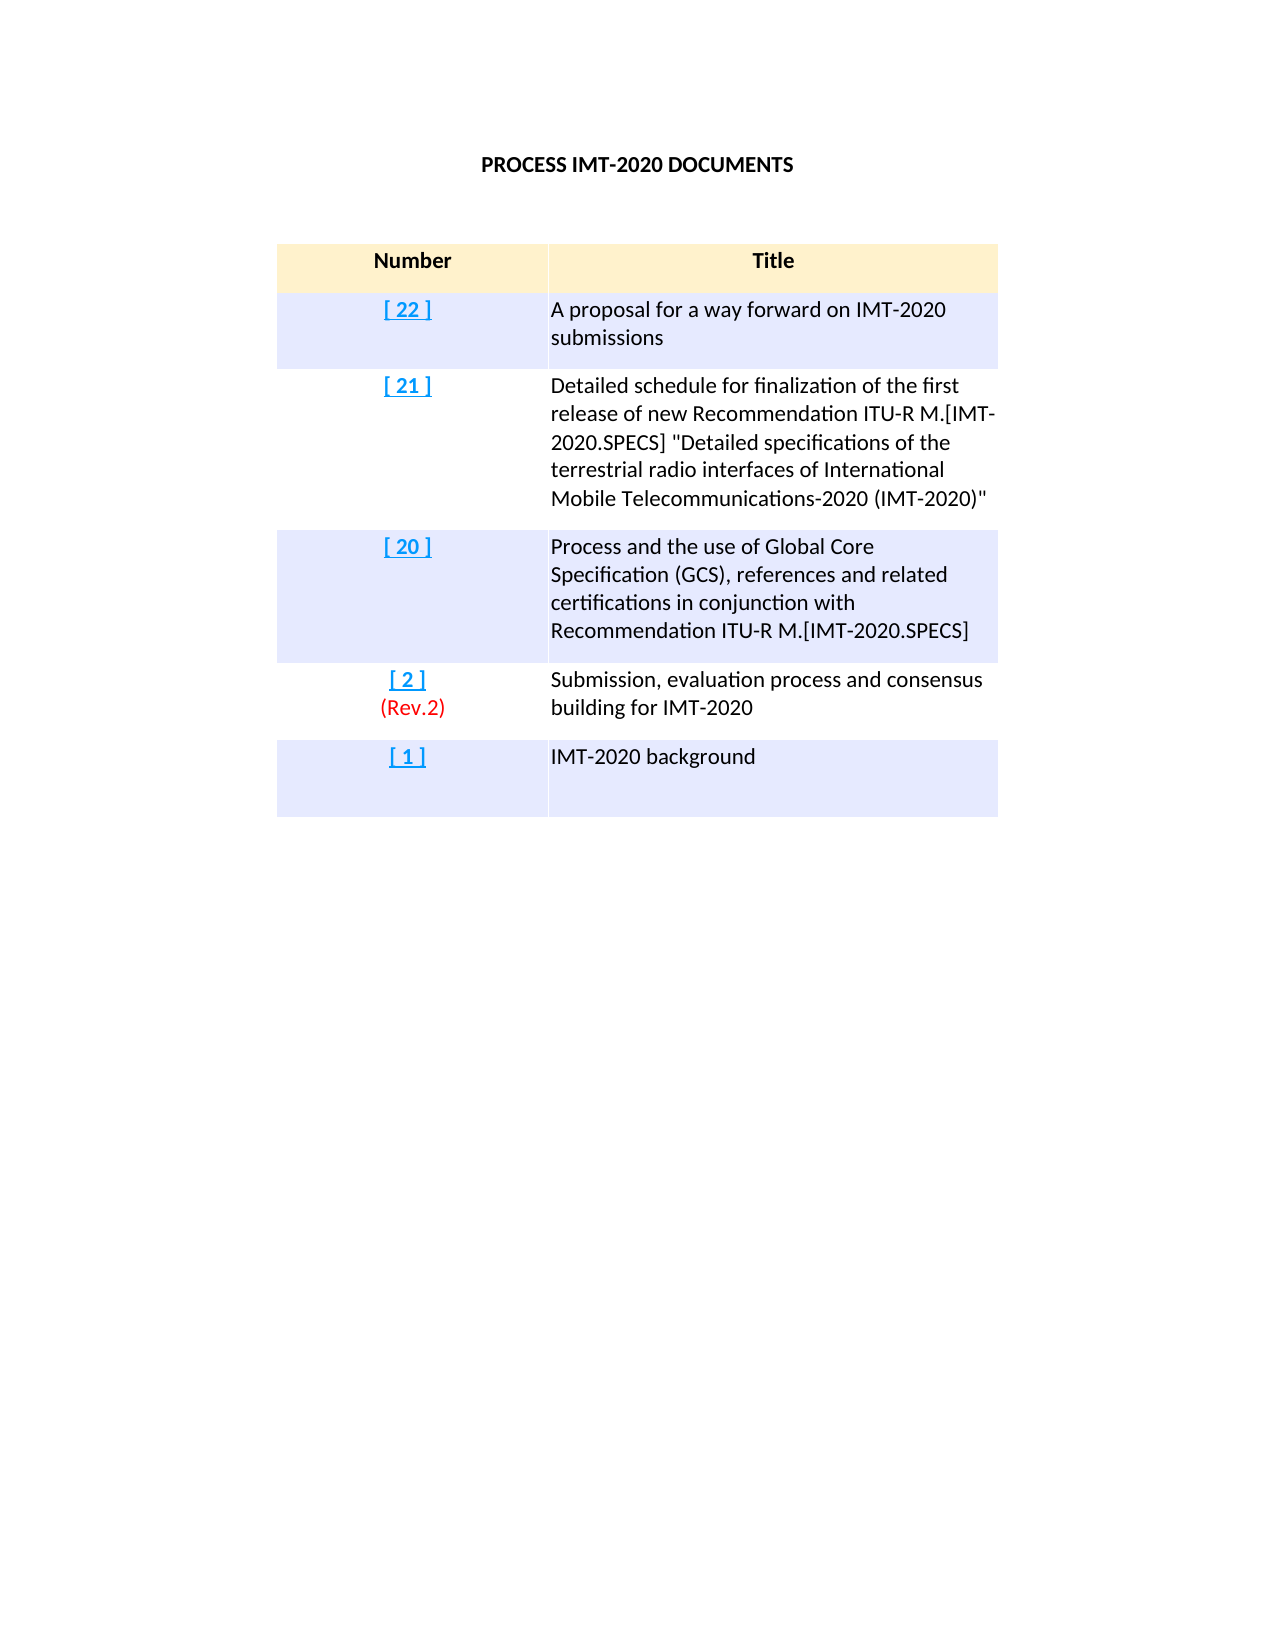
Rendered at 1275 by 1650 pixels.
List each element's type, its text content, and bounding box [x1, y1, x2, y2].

table_cell Detailed schedule for finalization of the first release of new Recommendation ITU-R M.[IMT-2020.SPECS] "Detailed specifications of the terrestrial radio interfaces of International Mobile Telecommunications-2020 (IMT-2020)" [549, 370, 998, 530]
table_cell Process and the use of Global Core Specification (GCS), references and related certifications in conjunction with Recommendation ITU-R M.[IMT-2020.SPECS] [549, 530, 998, 663]
table_cell IMT-2020 background [549, 740, 998, 817]
table_header Number [277, 244, 548, 293]
table_cell [ 22 ] [277, 293, 548, 369]
table_cell A proposal for a way forward on IMT-2020 submissions [549, 293, 998, 369]
text PROCESS IMT-2020 DOCUMENTS [150, 150, 1125, 178]
table_header Title [549, 244, 998, 293]
table_cell Submission, evaluation process and consensus building for IMT-2020 [549, 663, 998, 740]
table_cell [ 21 ] [277, 370, 548, 530]
table_cell [ 1 ] [277, 740, 548, 817]
table_cell [ 20 ] [277, 530, 548, 663]
table_cell [ 2 ] (Rev.2) [277, 663, 548, 740]
